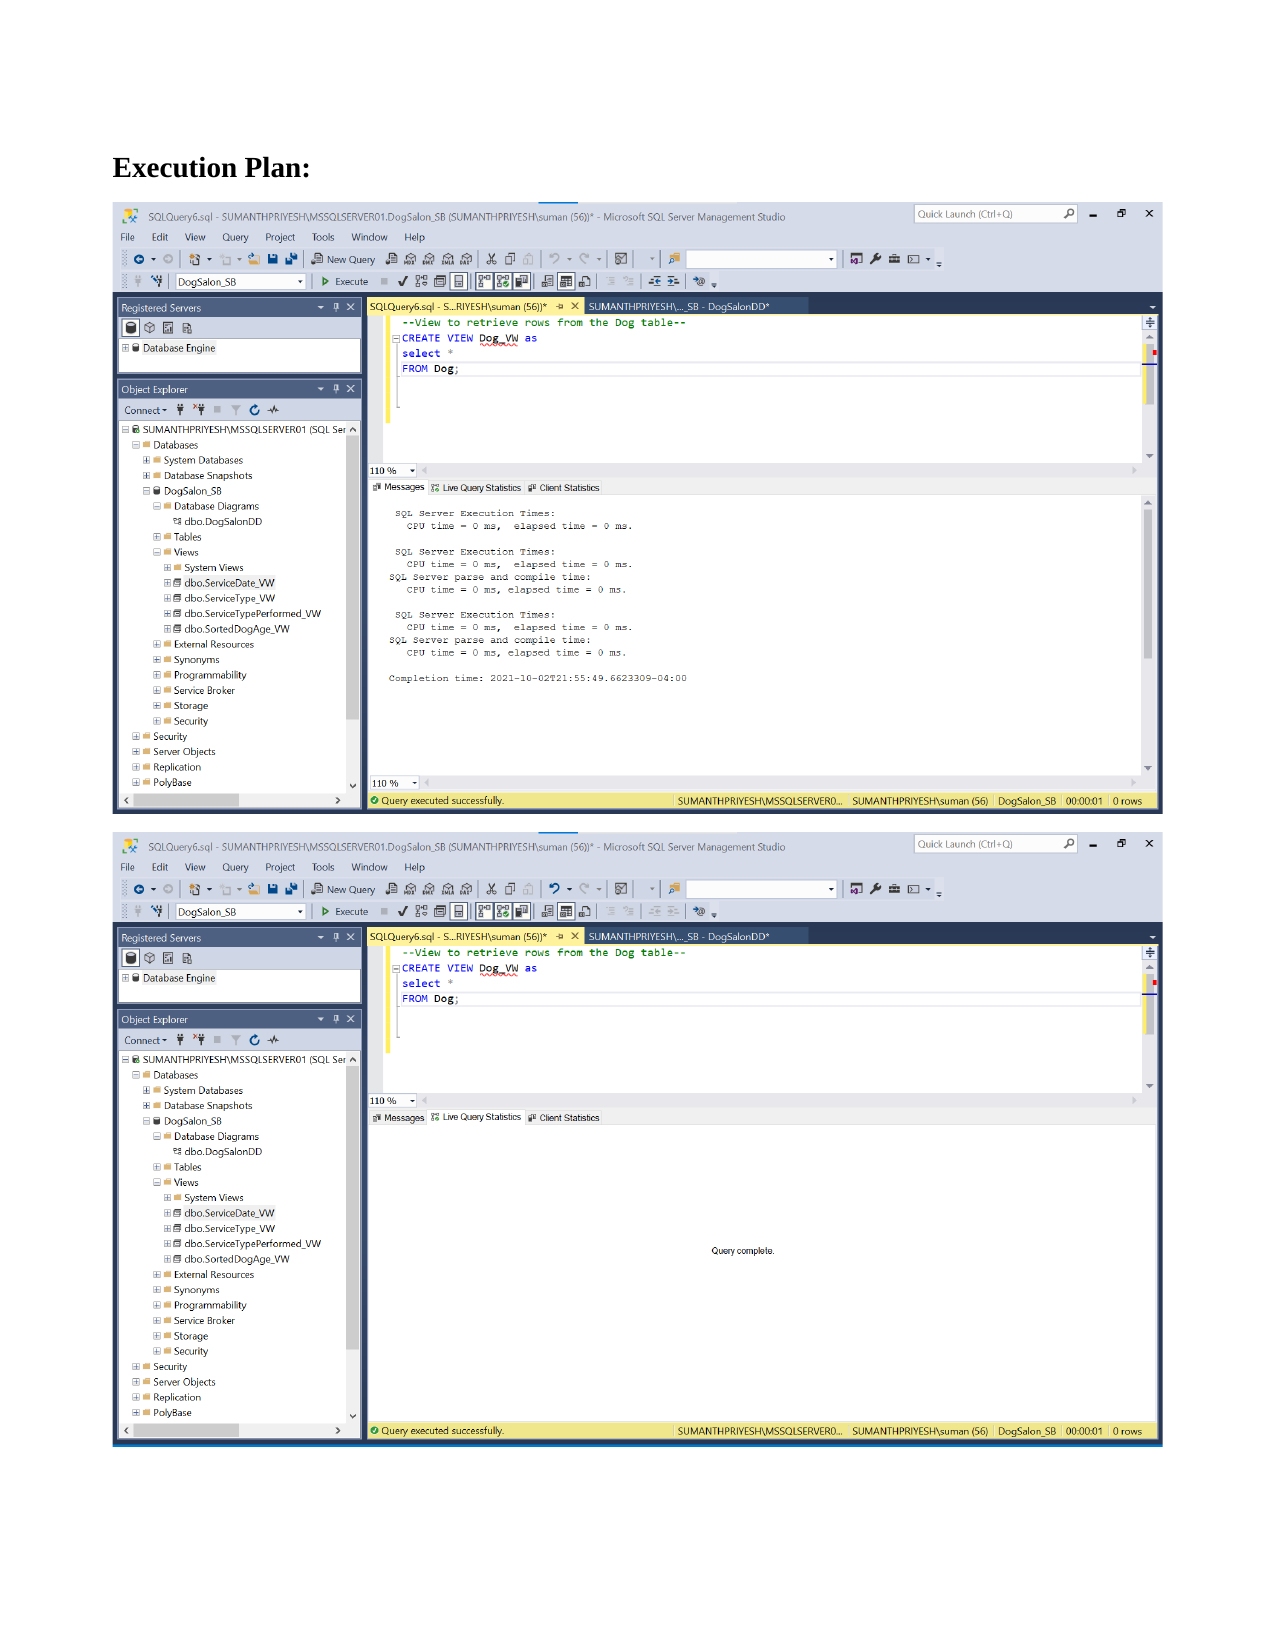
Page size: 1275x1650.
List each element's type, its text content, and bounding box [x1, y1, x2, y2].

picture [112, 832, 1163, 1447]
picture [112, 202, 1163, 814]
text Execution Plan: [112, 150, 1162, 183]
